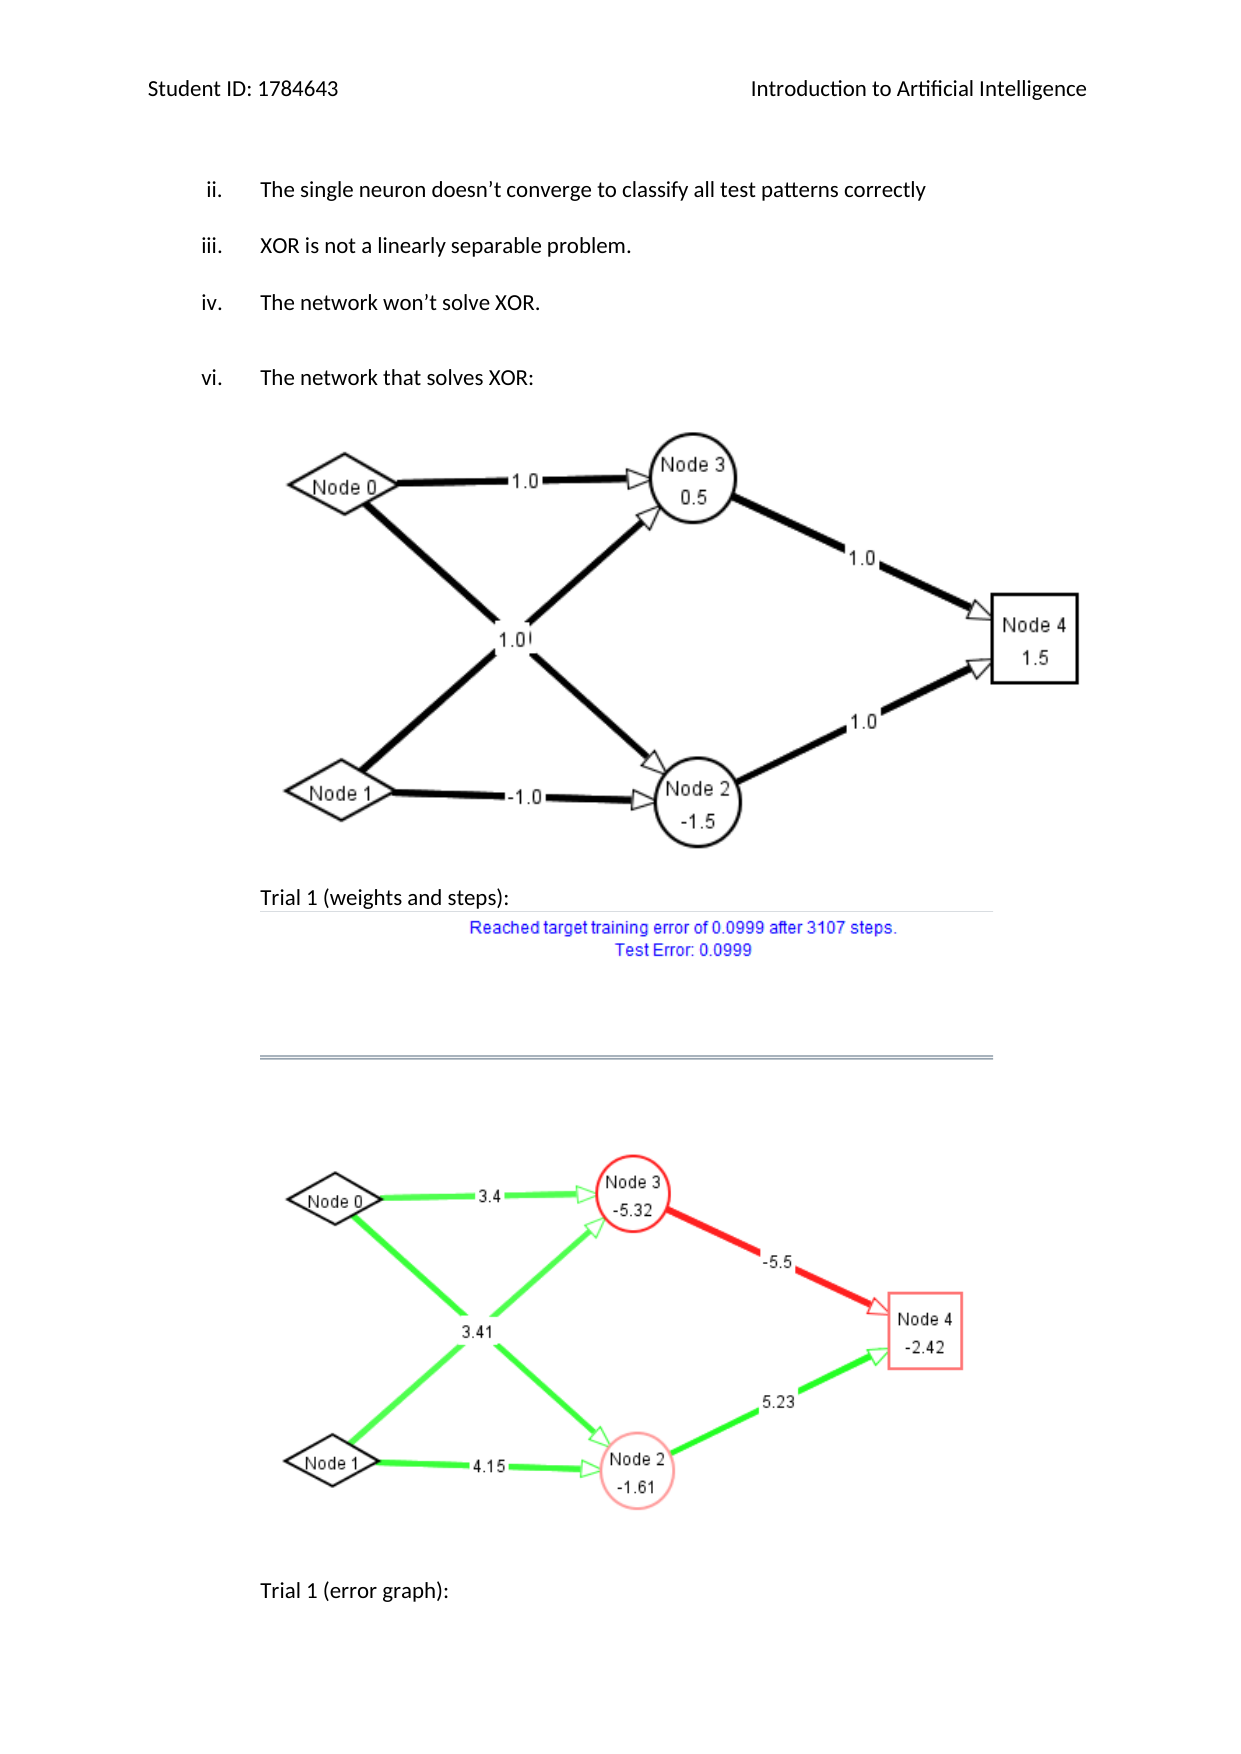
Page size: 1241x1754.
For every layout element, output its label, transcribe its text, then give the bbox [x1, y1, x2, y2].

picture [260, 911, 994, 1520]
list The single neuron doesn’t converge to classify all test patterns correctly [223, 176, 1093, 204]
picture [260, 418, 1102, 855]
list XOR is not a linearly separable problem. [223, 232, 1093, 260]
text Trial 1 (error graph): [260, 1576, 1093, 1604]
list The network that solves XOR: [223, 363, 1093, 391]
list The network won’t solve XOR. [223, 288, 1093, 316]
text Trial 1 (weights and steps): [260, 883, 1093, 911]
